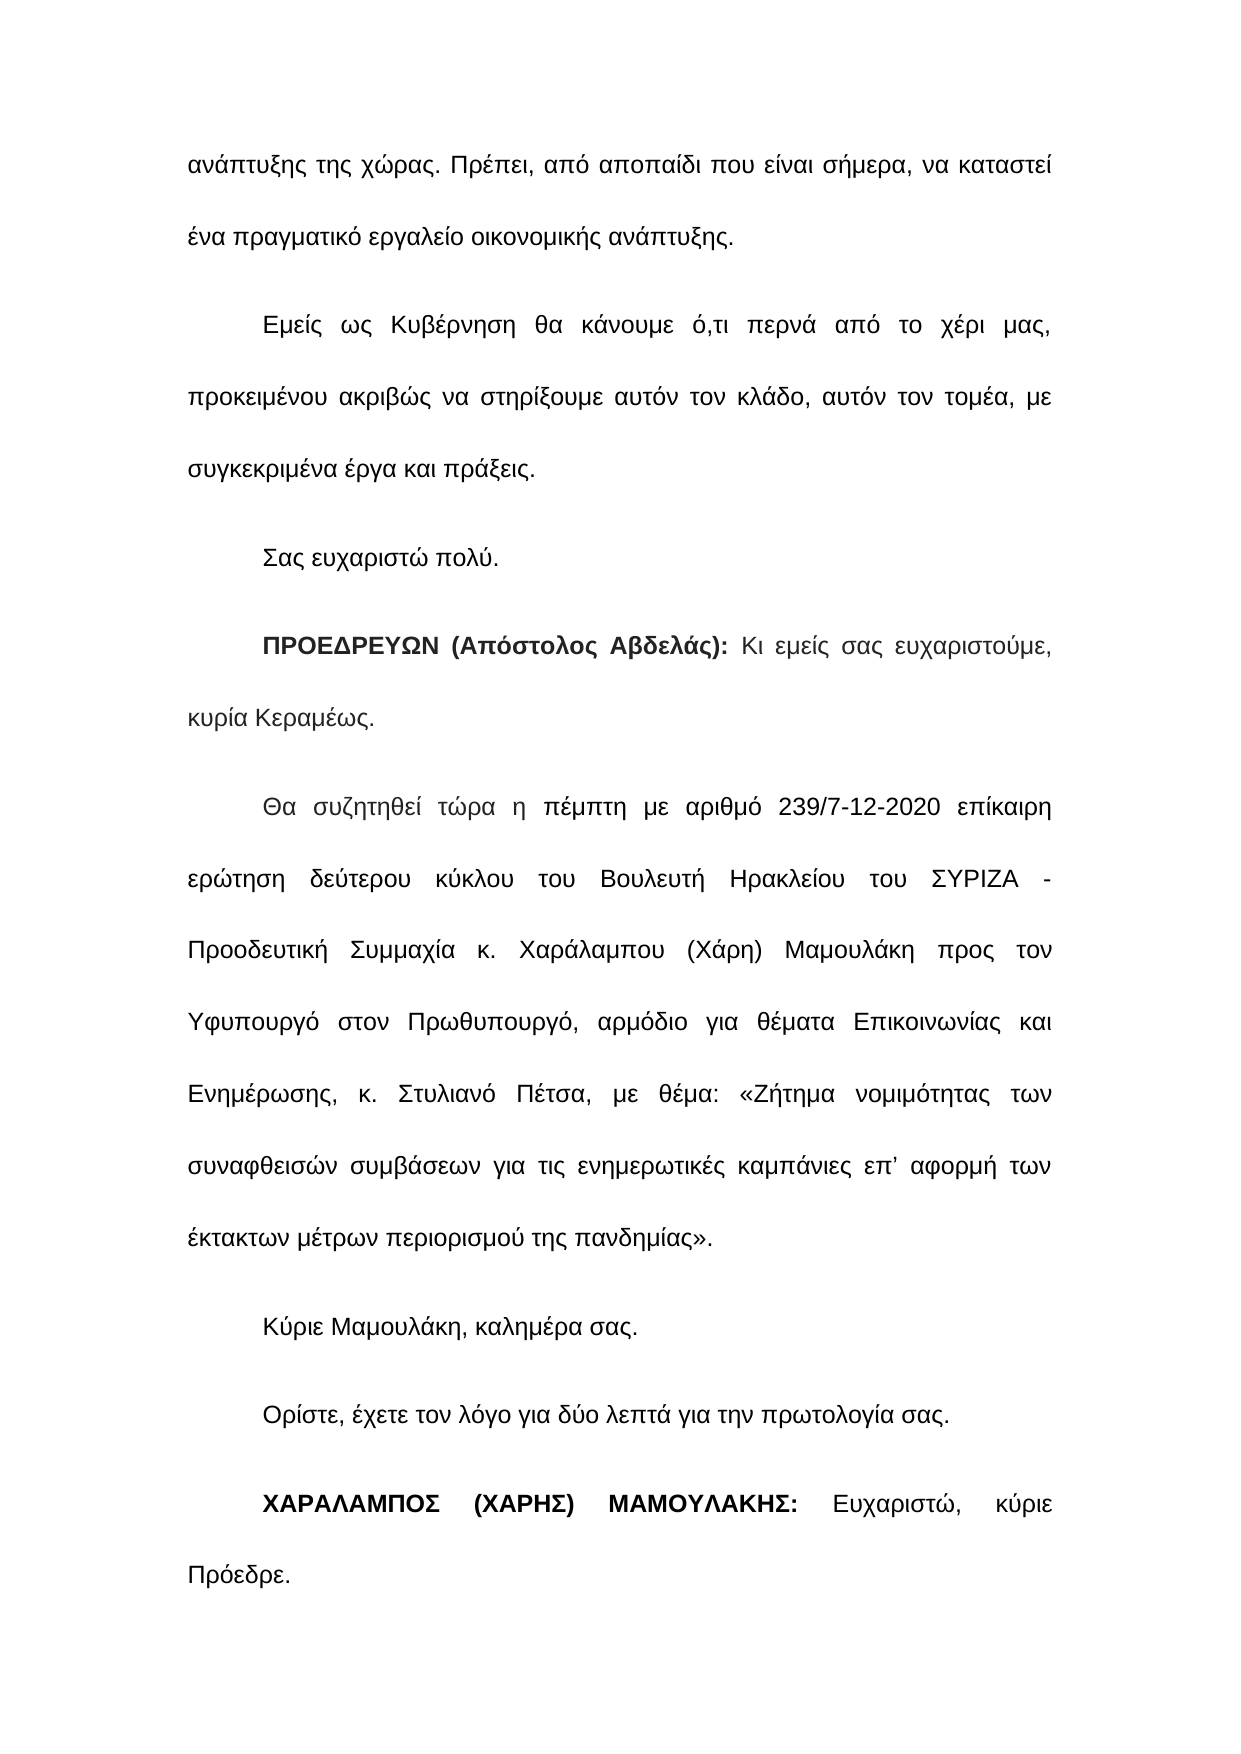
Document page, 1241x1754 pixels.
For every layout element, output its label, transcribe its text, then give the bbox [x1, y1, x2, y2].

text ΧΑΡΑΛΑΜΠΟΣ (ΧΑΡΗΣ) ΜΑΜΟΥΛΑΚΗΣ: Ευχαριστώ, κύριε Πρόεδρε. [187, 1488, 1053, 1589]
text Ορίστε, έχετε τον λόγο για δύο λεπτά για την πρωτολογία σας. [187, 1400, 1053, 1429]
text Σας ευχαριστώ πολύ. [187, 543, 1053, 571]
text Κύριε Μαμουλάκη, καλημέρα σας. [187, 1311, 1053, 1340]
text ΠΡΟΕΔΡΕΥΩΝ (Απόστολος Αβδελάς): Κι εμείς σας ευχαριστούμε, κυρία Κεραμέως. [187, 631, 1053, 732]
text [187, 150, 1053, 251]
text Θα συζητηθεί τώρα η πέμπτη με αριθμό 239/7-12-2020 επίκαιρη ερώτηση δεύτερου κύκλου του Βουλευτή Ηρακλείου του ΣΥΡΙΖΑ - Προοδευτική Συμμαχία κ. Χαράλαμπου (Χάρη) Μαμουλάκη προς τον Υφυπουργό στον Πρωθυπουργό, αρμόδιο για θέματα Επικοινωνίας και Ενημέρωσης, κ. Στυλιανό Πέτσα, με θέμα: «Ζήτημα νομιμότητας των συναφθεισών συμβάσεων για τις ενημερωτικές καμπάνιες επ’ αφορμή των έκτακτων μέτρων περιορισμού της πανδημίας». [187, 792, 1053, 1252]
text Εμείς ως Κυβέρνηση θα κάνουμε ό,τι περνά από το χέρι μας, προκειμένου ακριβώς να στηρίξουμε αυτόν τον κλάδο, αυτόν τον τομέα, με συγκεκριμένα έργα και πράξεις. [187, 310, 1053, 483]
